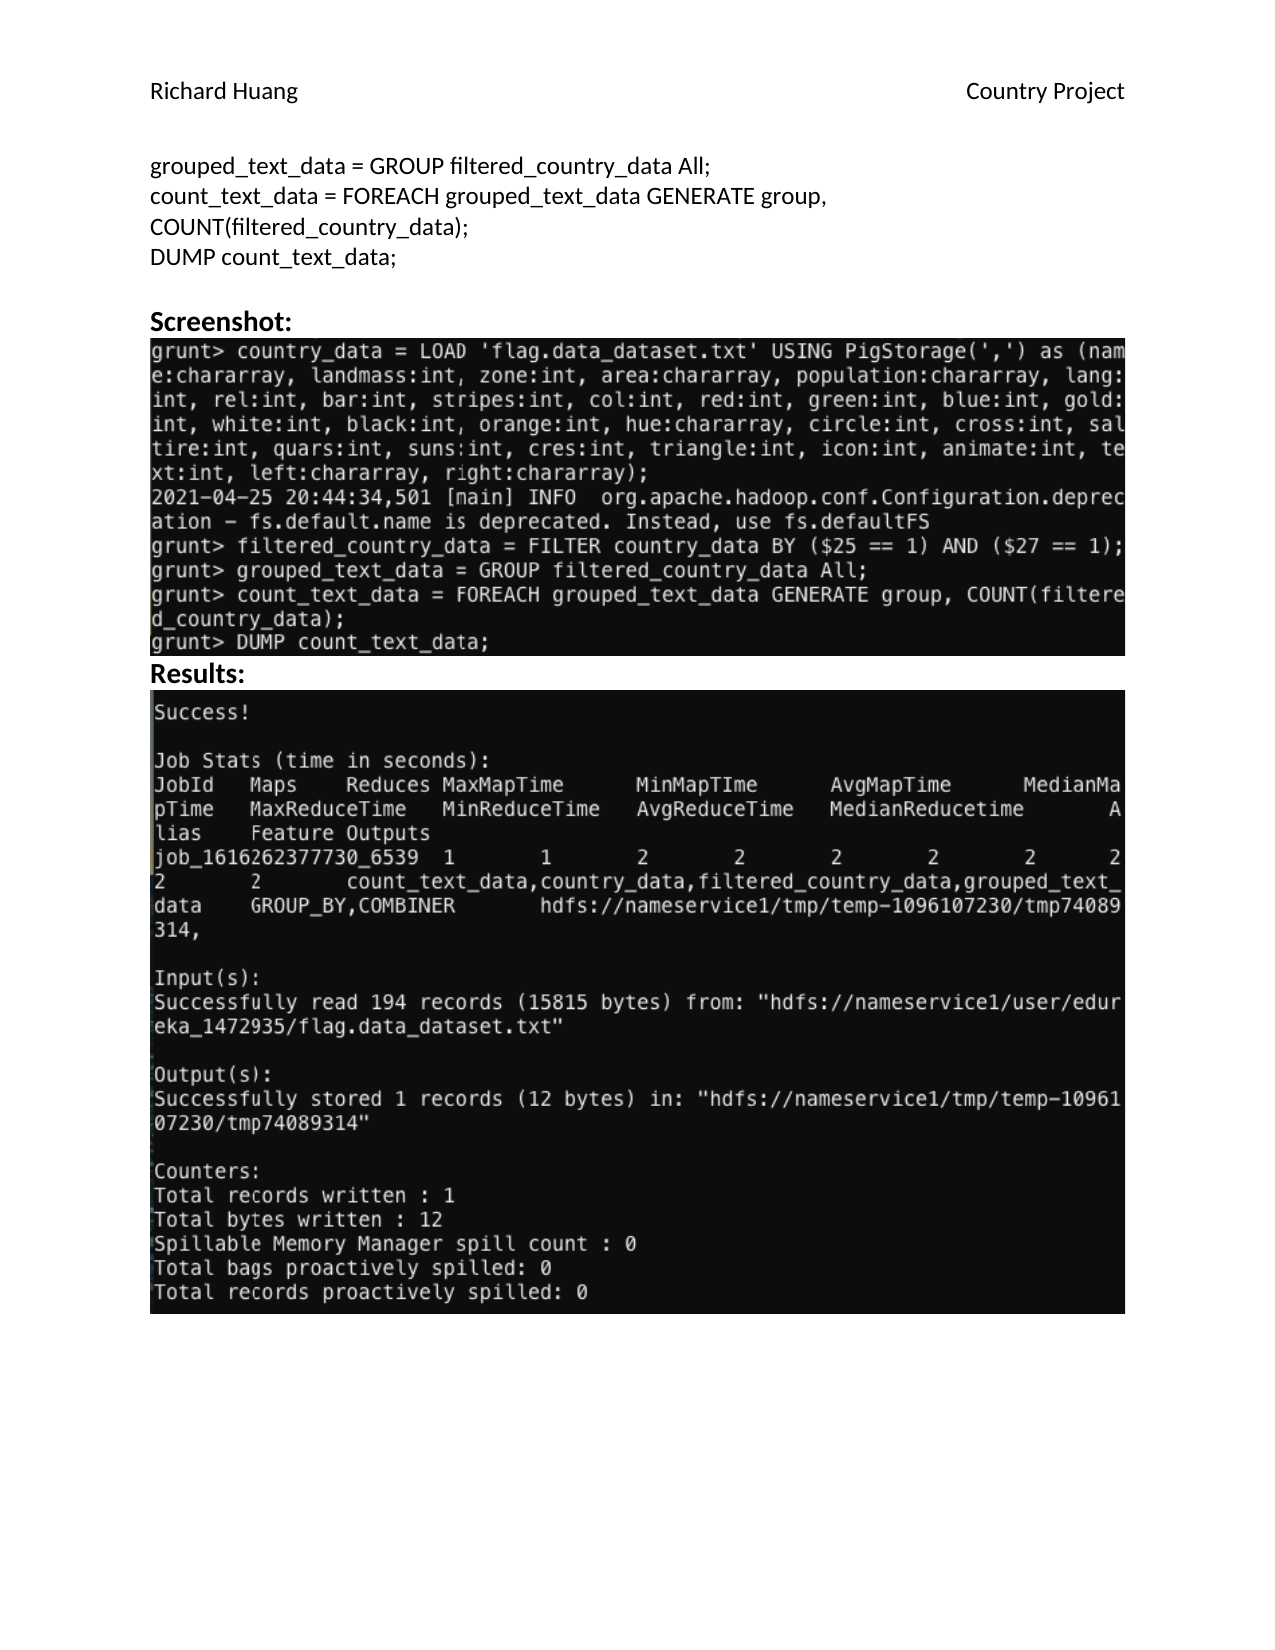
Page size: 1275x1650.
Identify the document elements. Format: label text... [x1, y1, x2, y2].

text grouped_text_data = GROUP filtered_country_data All; [150, 150, 1125, 181]
text Results: [150, 656, 1125, 690]
picture [150, 690, 1125, 1314]
text DUMP count_text_data; [150, 242, 1125, 272]
text Screenshot: [150, 303, 1125, 338]
text count_text_data = FOREACH grouped_text_data GENERATE group, COUNT(filtered_country_data); [150, 181, 1125, 242]
picture [150, 338, 1125, 656]
